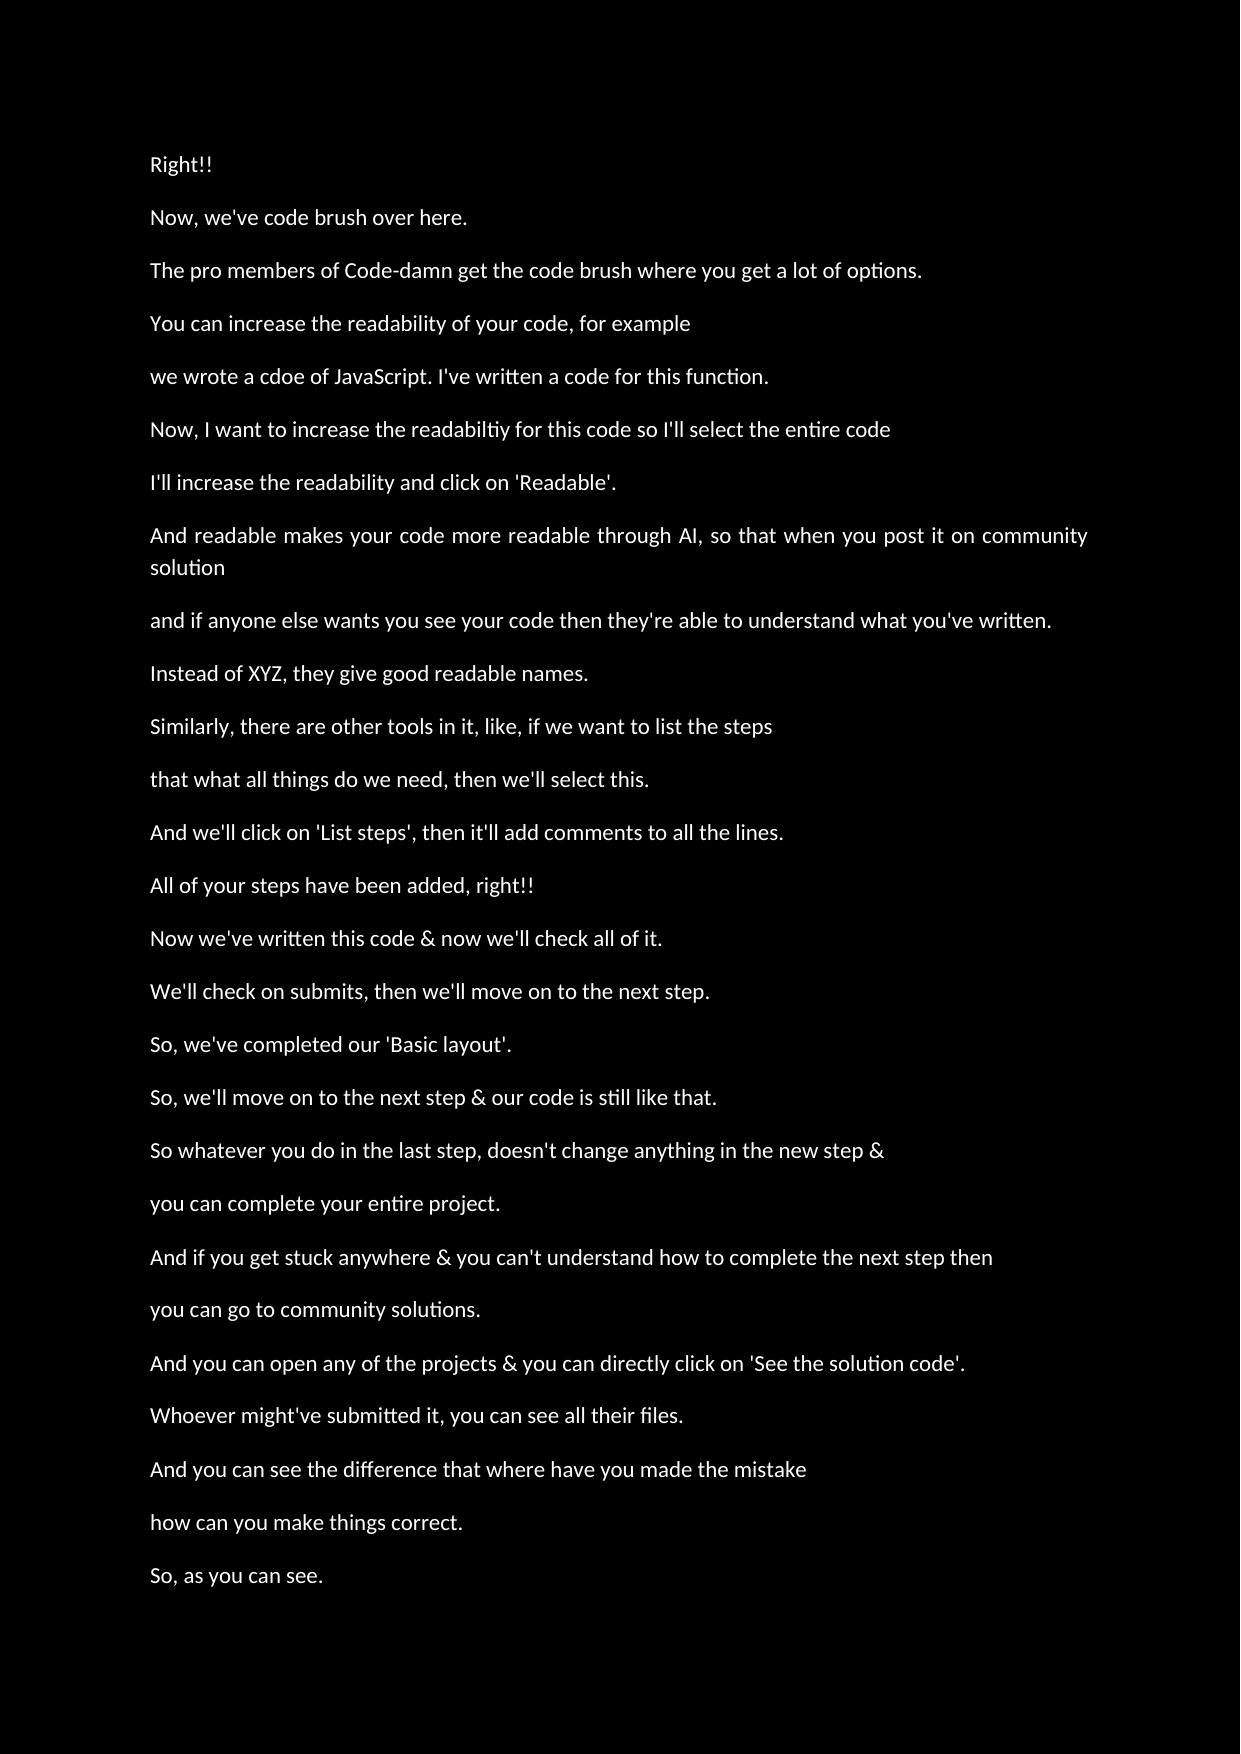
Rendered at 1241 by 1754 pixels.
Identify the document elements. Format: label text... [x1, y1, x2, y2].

text Now we've written this code & now we'll check all of it. [150, 924, 1090, 952]
text And we'll click on 'List steps', then it'll add comments to all the lines. [150, 818, 1090, 846]
text we wrote a cdoe of JavaScript. I've written a code for this function. [150, 362, 1090, 390]
text Whoever might've submitted it, you can see all their files. [150, 1402, 1090, 1430]
text So, we've completed our 'Basic layout'. [150, 1031, 1090, 1058]
text and if anyone else wants you see your code then they're able to understand what you've written. [150, 606, 1090, 634]
text how can you make things correct. [150, 1508, 1090, 1536]
text And you can see the difference that where have you made the mistake [150, 1455, 1090, 1483]
text Now, we've code brush over here. [150, 203, 1090, 231]
text All of your steps have been added, right!! [150, 871, 1090, 899]
text So, as you can see. [150, 1561, 1090, 1589]
text And readable makes your code more readable through AI, so that when you post it on community solution [150, 521, 1090, 581]
text that what all things do we need, then we'll select this. [150, 765, 1090, 793]
text So, we'll move on to the next step & our code is still like that. [150, 1083, 1090, 1112]
text And if you get stuck anywhere & you can't understand how to complete the next step then [150, 1243, 1090, 1271]
text And you can open any of the projects & you can directly click on 'See the solution code'. [150, 1349, 1090, 1377]
text So whatever you do in the last step, doesn't change anything in the new step & [150, 1137, 1090, 1164]
text The pro members of Code-damn get the code brush where you get a lot of options. [150, 256, 1090, 284]
text Similarly, there are other tools in it, like, if we want to list the steps [150, 712, 1090, 740]
text We'll check on submits, then we'll move on to the next step. [150, 977, 1090, 1006]
text Right!! [150, 150, 1090, 178]
text you can complete your entire project. [150, 1189, 1090, 1218]
text you can go to community solutions. [150, 1296, 1090, 1324]
text You can increase the readability of your code, for example [150, 309, 1090, 337]
text Now, I want to increase the readabiltiy for this code so I'll select the entire code [150, 415, 1090, 443]
text Instead of XYZ, they give good readable names. [150, 659, 1090, 687]
text I'll increase the readability and click on 'Readable'. [150, 468, 1090, 496]
